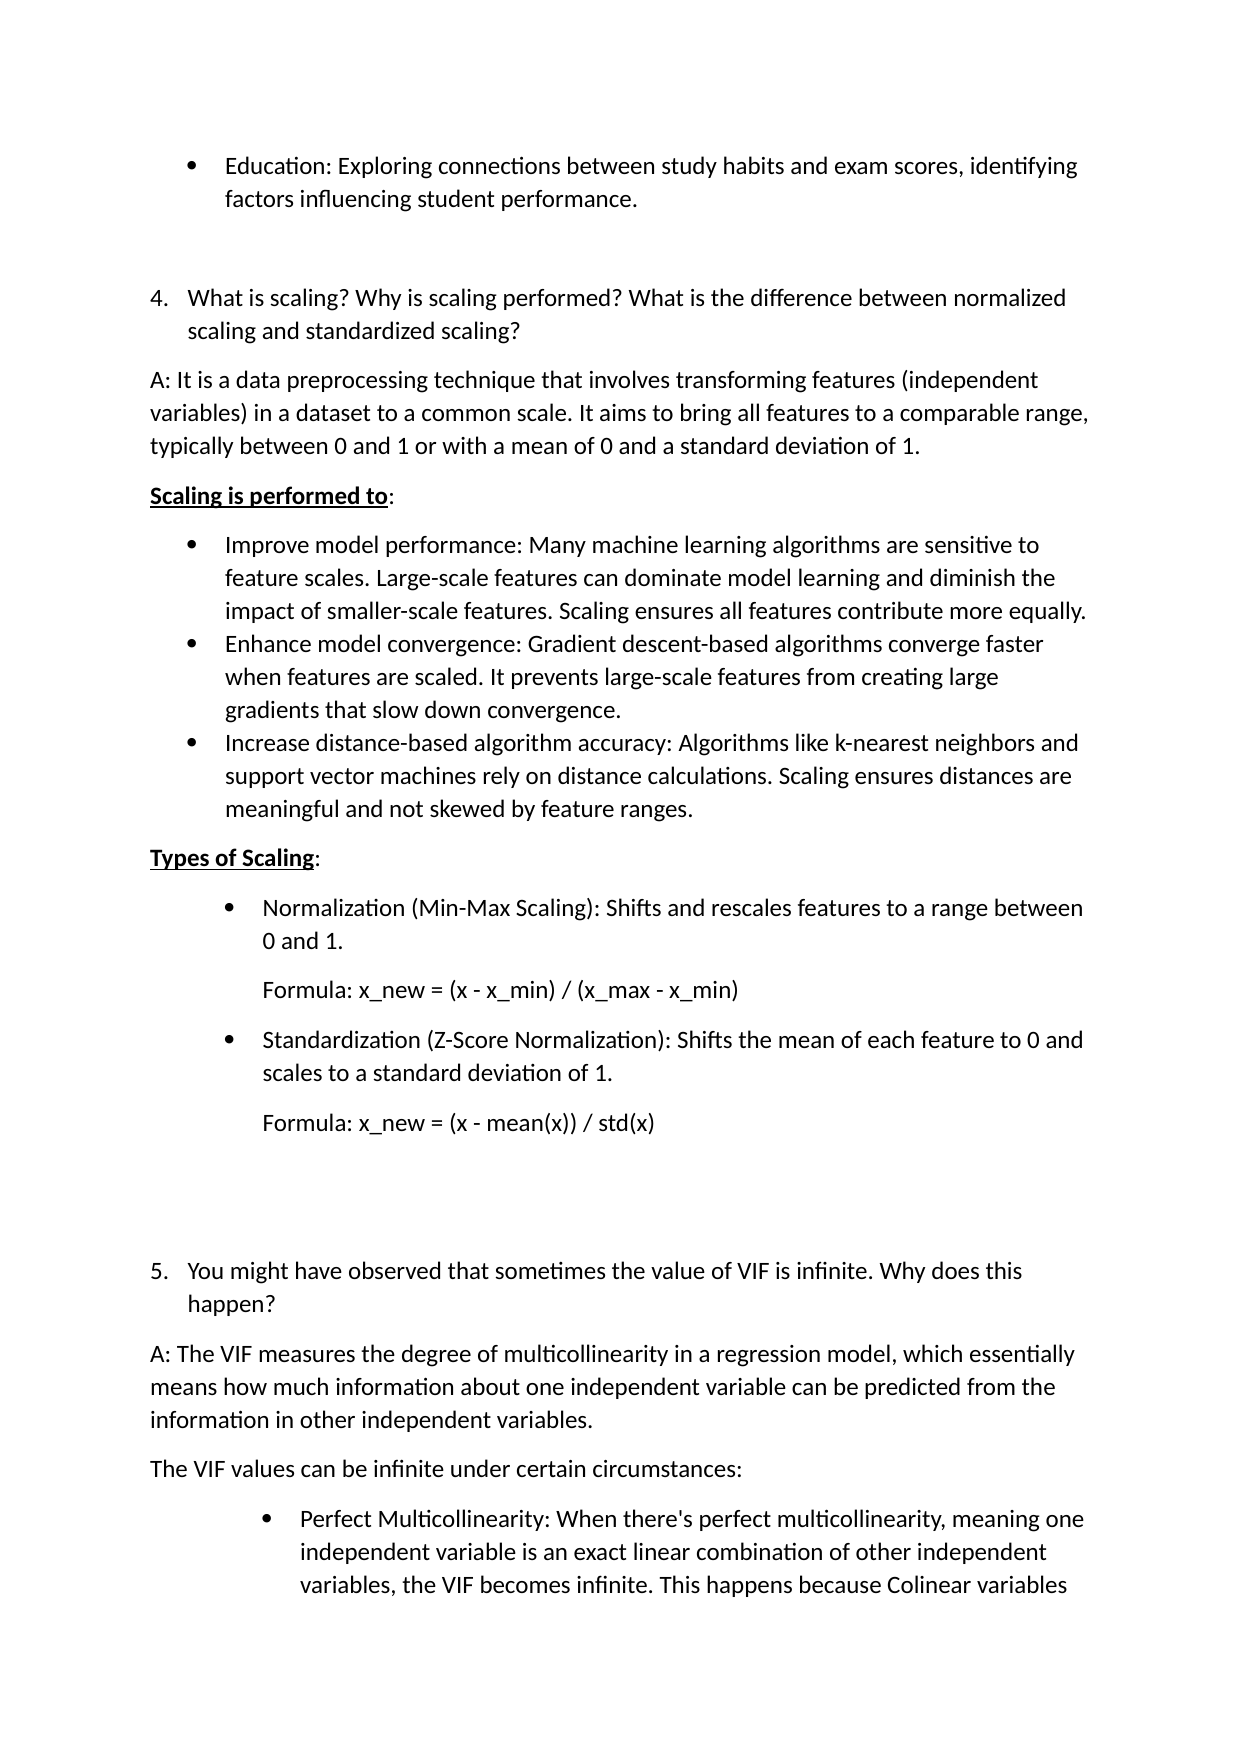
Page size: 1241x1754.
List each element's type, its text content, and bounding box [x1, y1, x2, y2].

text Types of Scaling: [150, 842, 1090, 873]
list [262, 1503, 1090, 1599]
text A: It is a data preprocessing technique that involves transforming features (independent variables) in a dataset to a common scale. It aims to bring all features to a comparable range, typically between 0 and 1 or with a mean of 0 and a standard deviation of 1. [150, 364, 1090, 461]
list Improve model performance: Many machine learning algorithms are sensitive to feature scales. Large-scale features can dominate model learning and diminish the impact of smaller-scale features. Scaling ensures all features contribute more equally. [187, 529, 1090, 626]
list Education: Exploring connections between study habits and exam scores, identifying factors influencing student performance. [187, 150, 1090, 213]
list What is scaling? Why is scaling performed? What is the difference between normalized scaling and standardized scaling? [150, 282, 1090, 346]
list Standardization (Z-Score Normalization): Shifts the mean of each feature to 0 and scales to a standard deviation of 1. [225, 1024, 1090, 1088]
list Increase distance-based algorithm accuracy: Algorithms like k-nearest neighbors and support vector machines rely on distance calculations. Scaling ensures distances are meaningful and not skewed by feature ranges. [187, 727, 1090, 823]
text Scaling is performed to: [150, 480, 1090, 511]
list Enhance model convergence: Gradient descent-based algorithms converge faster when features are scaled. It prevents large-scale features from creating large gradients that slow down convergence. [187, 628, 1090, 725]
list You might have observed that sometimes the value of VIF is infinite. Why does this happen? [150, 1255, 1090, 1319]
text Formula: x_new = (x - x_min) / (x_max - x_min) [262, 974, 1090, 1005]
text A: The VIF measures the degree of multicollinearity in a regression model, which essentially means how much information about one independent variable can be predicted from the information in other independent variables. [150, 1338, 1090, 1434]
list Normalization (Min-Max Scaling): Shifts and rescales features to a range between 0 and 1. [225, 892, 1090, 956]
text The VIF values can be infinite under certain circumstances: [150, 1453, 1090, 1484]
text Formula: x_new = (x - mean(x)) / std(x) [262, 1107, 1090, 1137]
